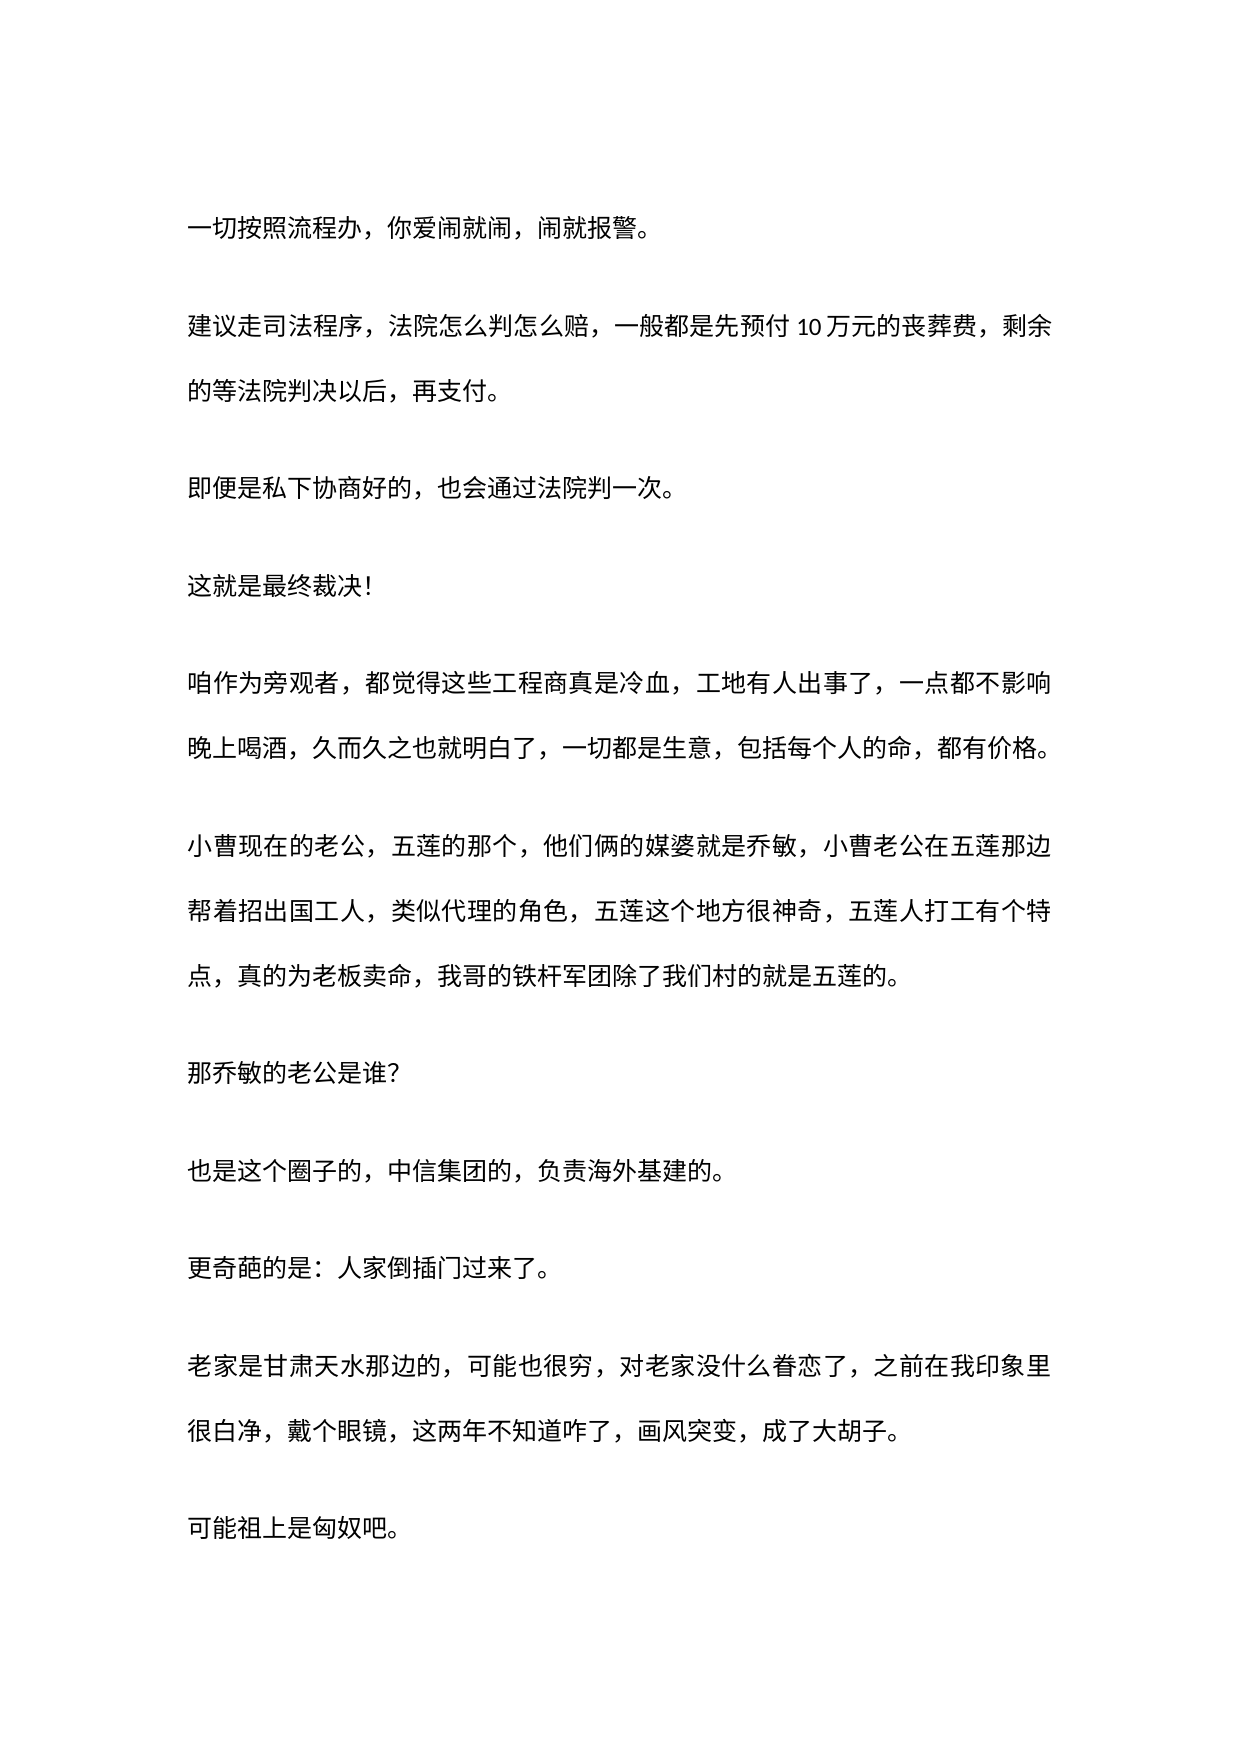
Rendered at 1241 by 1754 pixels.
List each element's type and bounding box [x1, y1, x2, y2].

text [187, 162, 1053, 1559]
